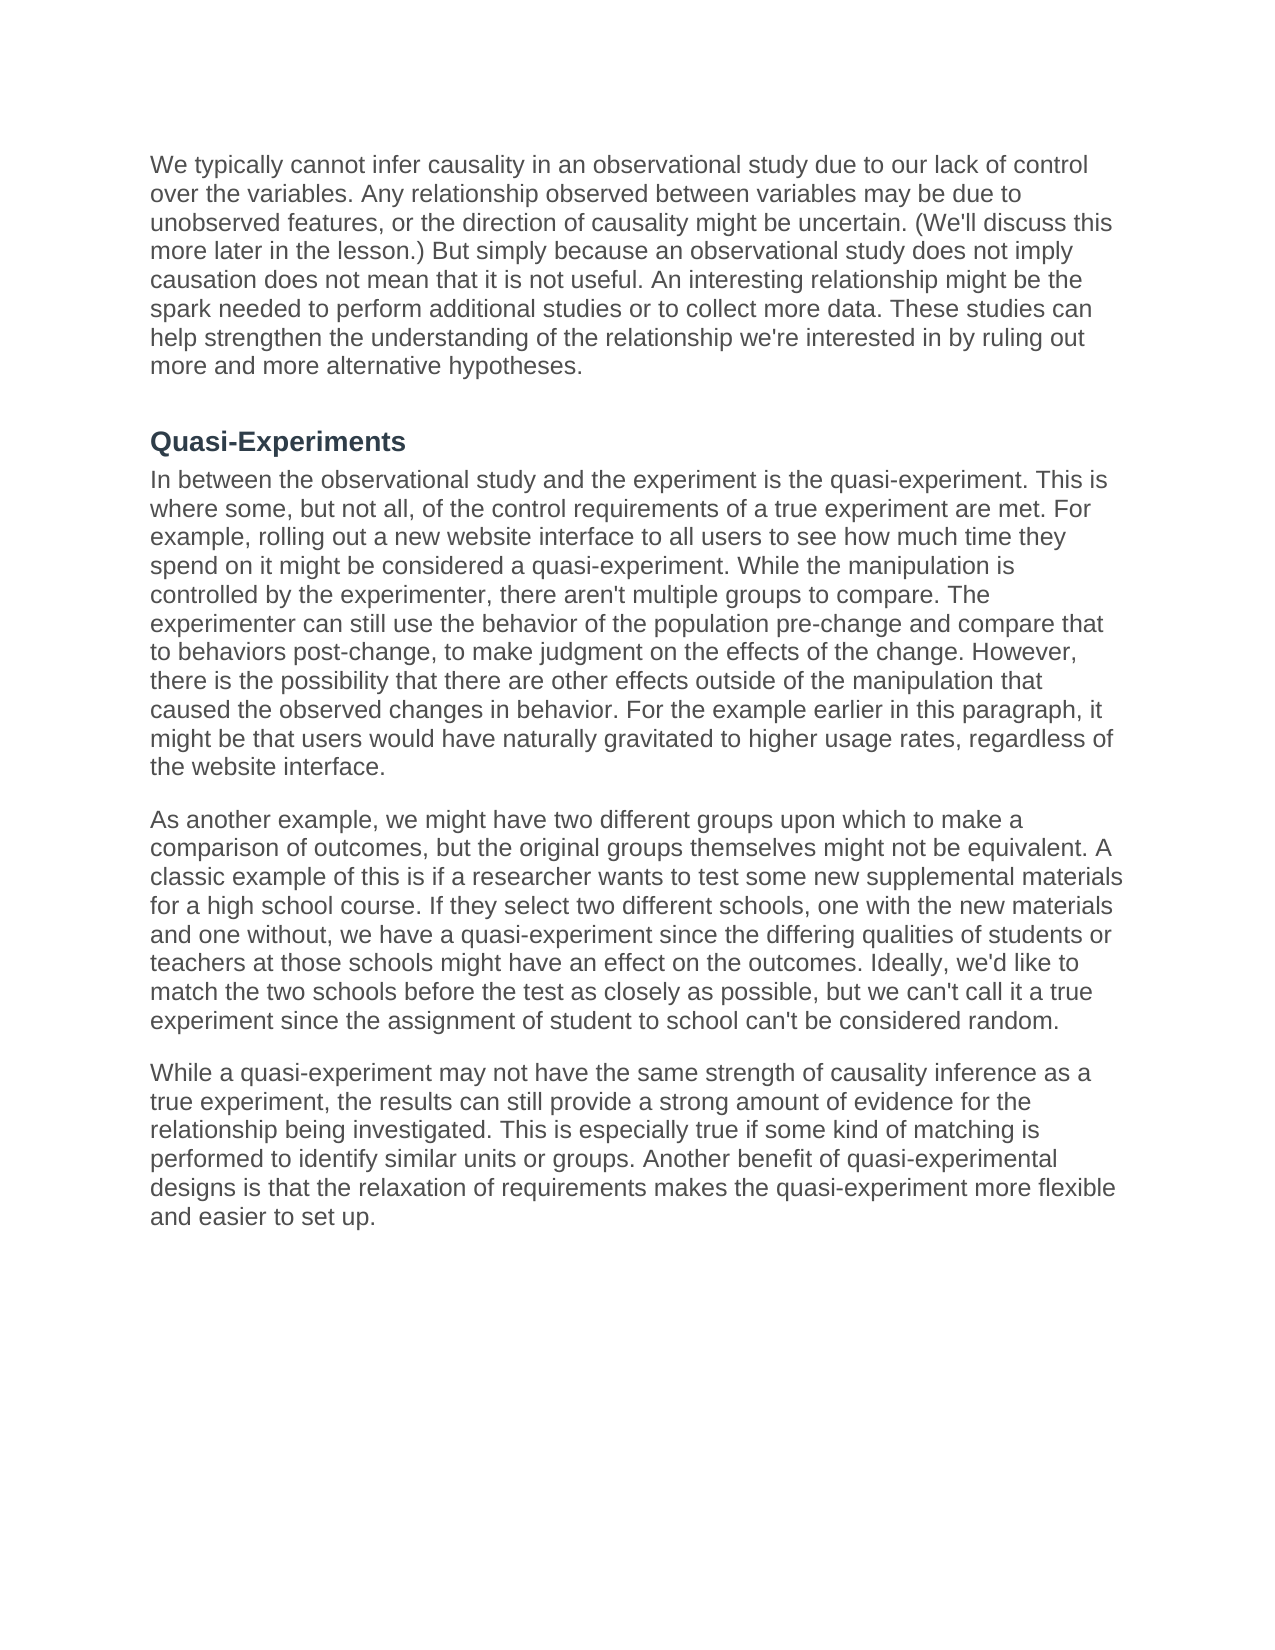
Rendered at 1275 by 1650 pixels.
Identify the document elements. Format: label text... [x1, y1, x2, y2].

text We typically cannot infer causality in an observational study due to our lack of control over the variables. Any relationship observed between variables may be due to unobserved features, or the direction of causality might be uncertain. (We'll discuss this more later in the lesson.) But simply because an observational study does not imply causation does not mean that it is not useful. An interesting relationship might be the spark needed to perform additional studies or to collect more data. These studies can help strengthen the understanding of the relationship we're interested in by ruling out more and more alternative hypotheses. [150, 150, 1125, 380]
text While a quasi-experiment may not have the same strength of causality inference as a true experiment, the results can still provide a strong amount of evidence for the relationship being investigated. This is especially true if some kind of matching is performed to identify similar units or groups. Another benefit of quasi-experimental designs is that the relaxation of requirements makes the quasi-experiment more flexible and easier to set up. [150, 1058, 1125, 1231]
text In between the observational study and the experiment is the quasi-experiment. This is where some, but not all, of the control requirements of a true experiment are met. For example, rolling out a new website interface to all users to see how much time they spend on it might be considered a quasi-experiment. While the manipulation is controlled by the experimenter, there aren't multiple groups to compare. The experimenter can still use the behavior of the population pre-change and compare that to behaviors post-change, to make judgment on the effects of the change. However, there is the possibility that there are other effects outside of the manipulation that caused the observed changes in behavior. For the example earlier in this paragraph, it might be that users would have naturally gravitated to higher usage rates, regardless of the website interface. [150, 465, 1125, 781]
text Quasi-Experiments [150, 424, 1125, 457]
text As another example, we might have two different groups upon which to make a comparison of outcomes, but the original groups themselves might not be equivalent. A classic example of this is if a researcher wants to test some new supplemental materials for a high school course. If they select two different schools, one with the new materials and one without, we have a quasi-experiment since the differing qualities of students or teachers at those schools might have an effect on the outcomes. Ideally, we'd like to match the two schools before the test as closely as possible, but we can't call it a true experiment since the assignment of student to school can't be considered random. [150, 804, 1125, 1034]
